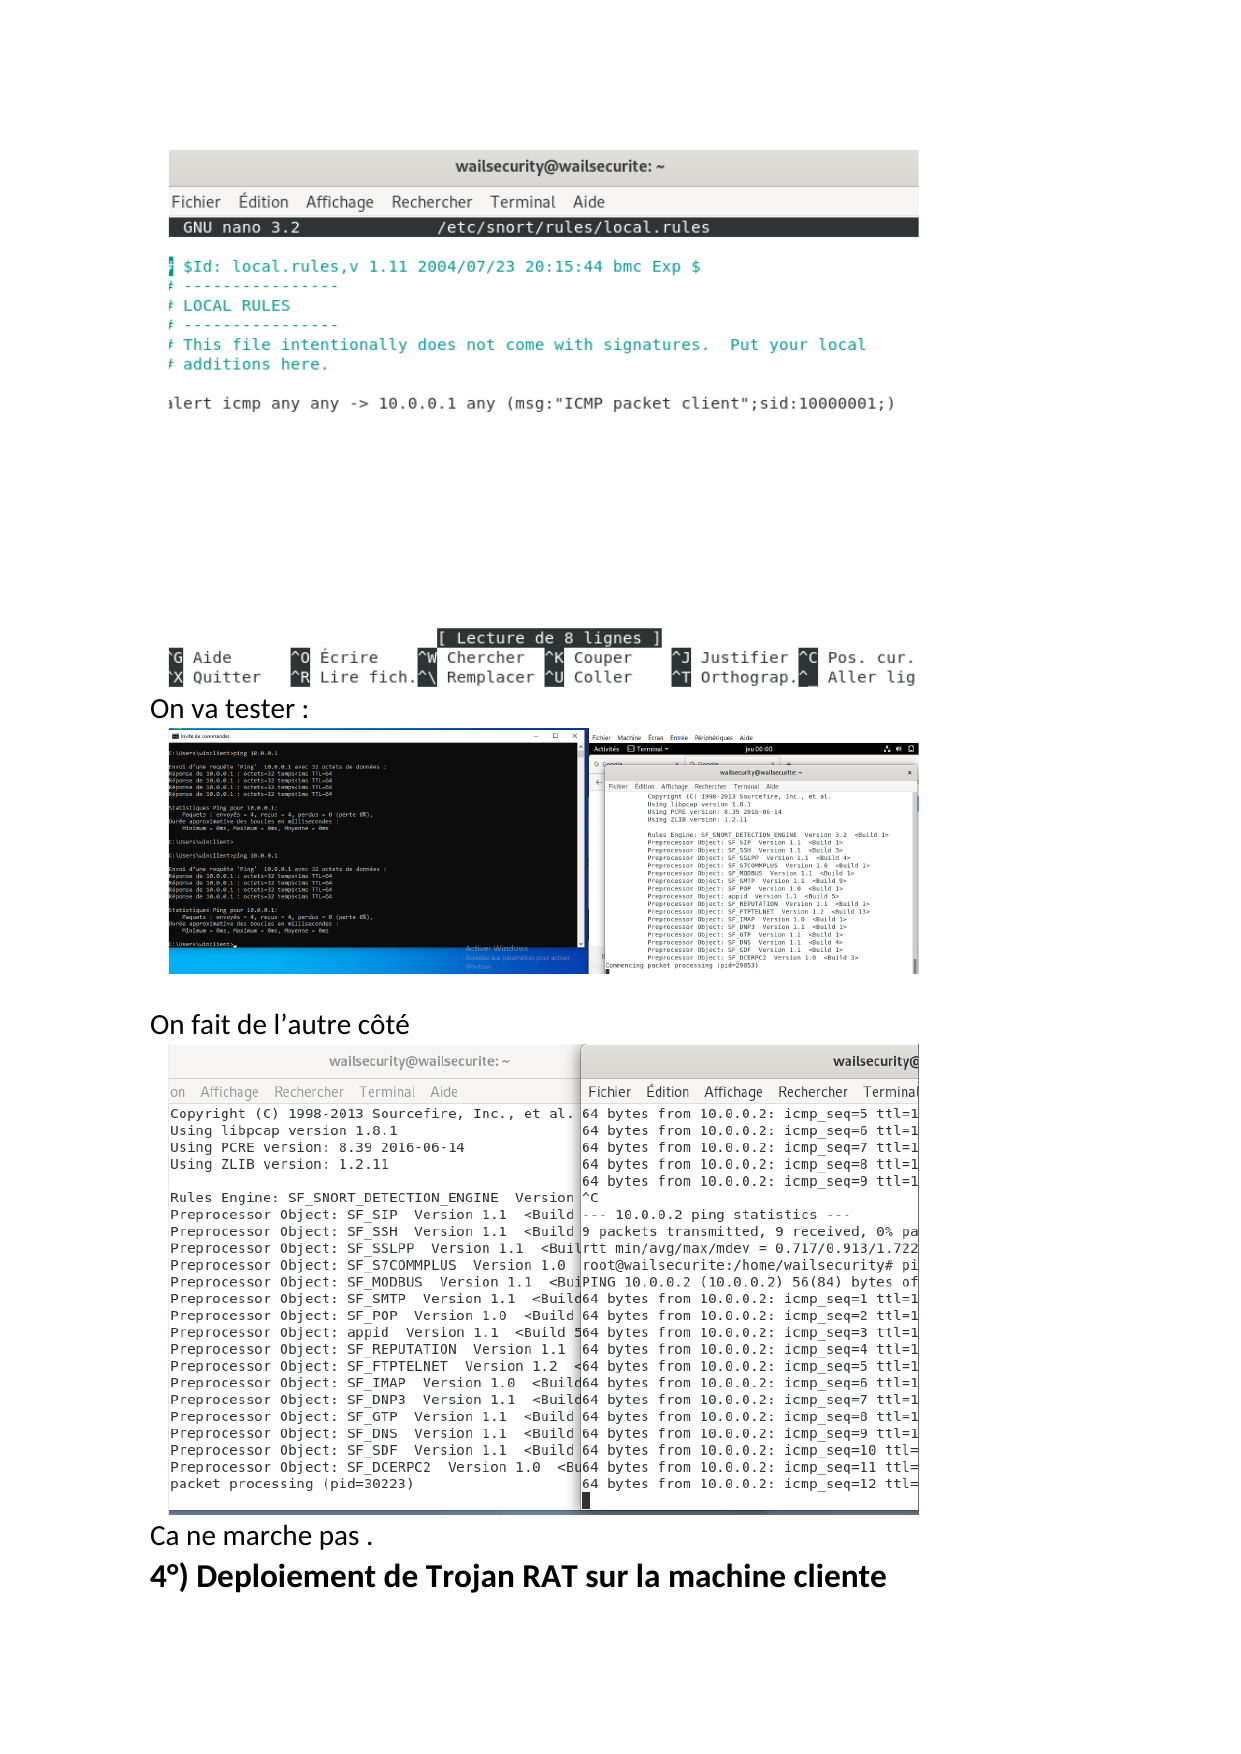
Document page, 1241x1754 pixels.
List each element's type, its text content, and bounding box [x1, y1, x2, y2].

text On va tester : [150, 690, 1090, 725]
text 4°) Deploiement de Trojan RAT sur la machine cliente [150, 1555, 1090, 1596]
text Ca ne marche pas . [150, 1517, 1090, 1552]
text On fait de l’autre côté [150, 1006, 1090, 1041]
